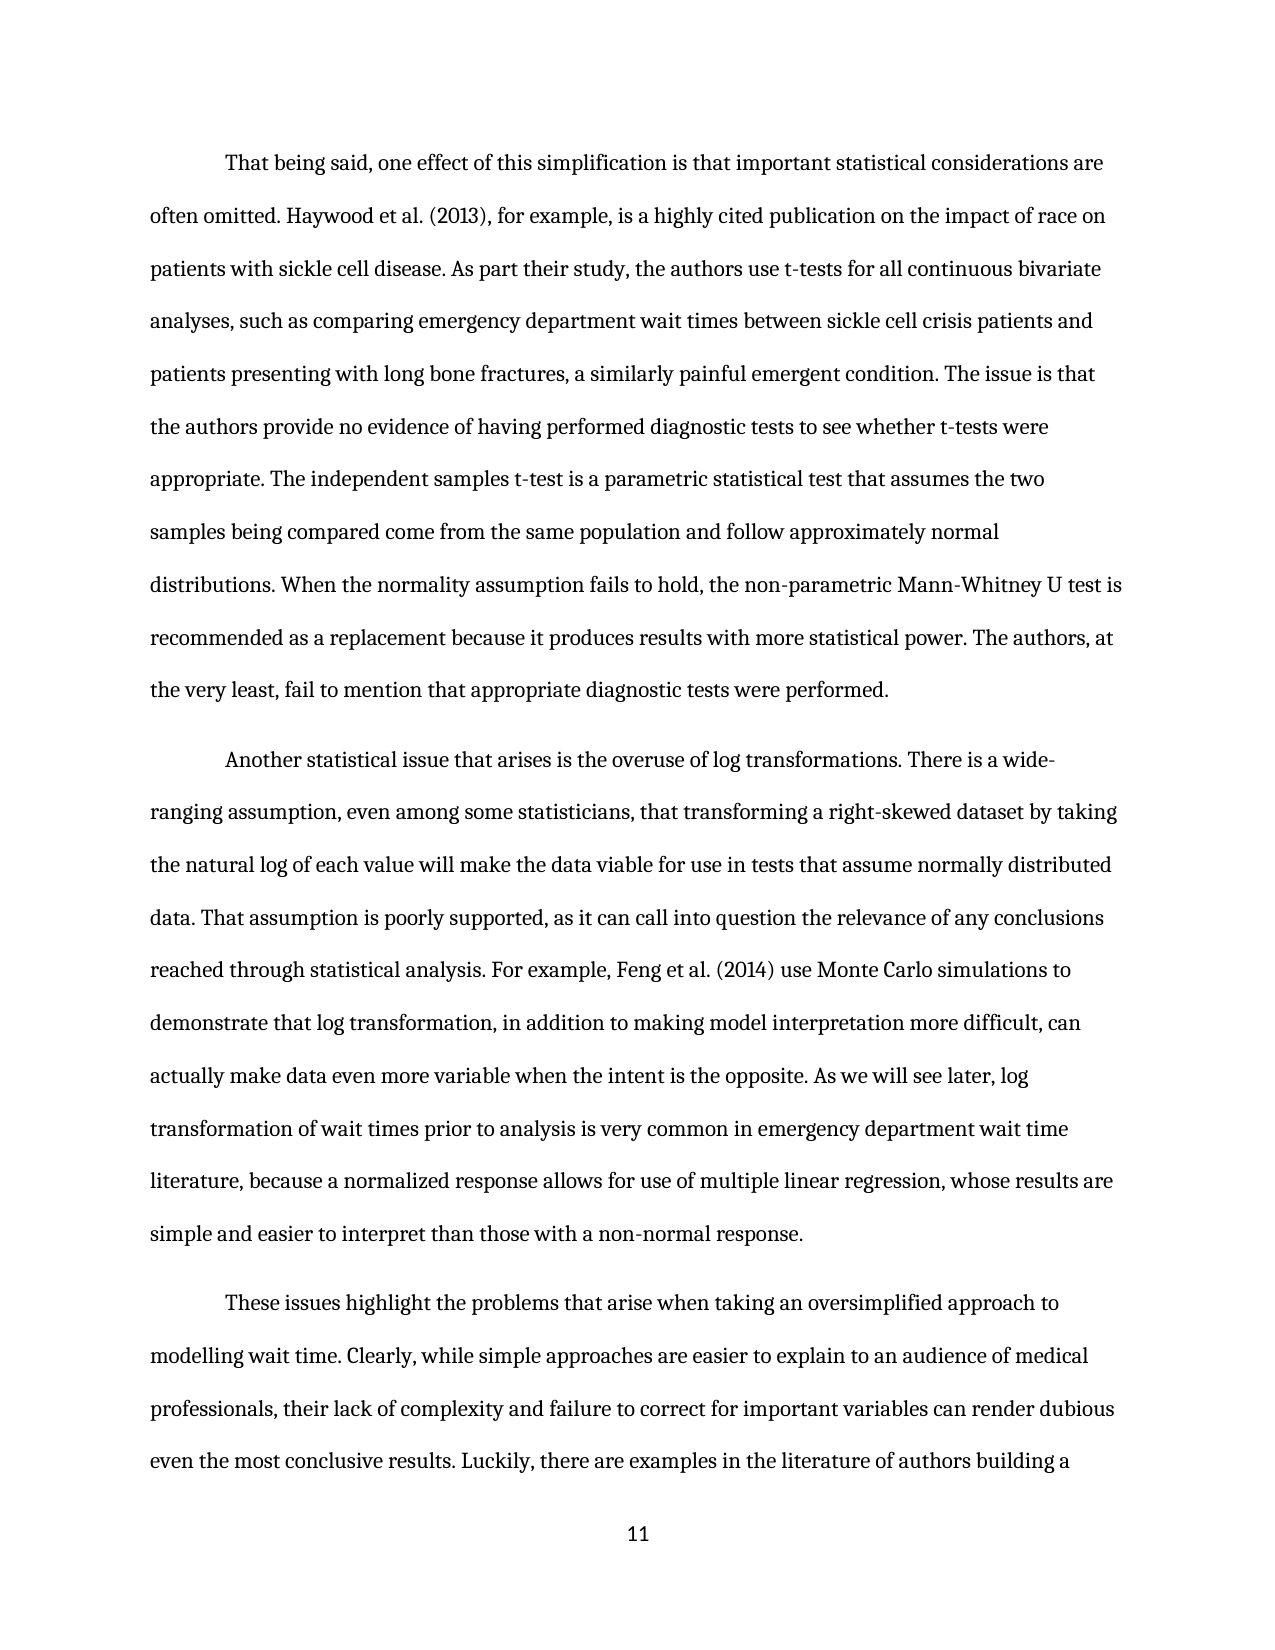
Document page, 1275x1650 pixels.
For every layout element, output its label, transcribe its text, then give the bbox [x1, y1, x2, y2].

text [150, 1290, 1125, 1475]
text Another statistical issue that arises is the overuse of log transformations. There is a wide-ranging assumption, even among some statisticians, that transforming a right-skewed dataset by taking the natural log of each value will make the data viable for use in tests that assume normally distributed data. That assumption is poorly supported, as it can call into question the relevance of any conclusions reached through statistical analysis. For example, Feng et al. (2014) use Monte Carlo simulations to demonstrate that log transformation, in addition to making model interpretation more difficult, can actually make data even more variable when the intent is the opposite. As we will see later, log transformation of wait times prior to analysis is very common in emergency department wait time literature, because a normalized response allows for use of multiple linear regression, whose results are simple and easier to interpret than those with a non-normal response. [150, 746, 1125, 1247]
text That being said, one effect of this simplification is that important statistical considerations are often omitted. Haywood et al. (2013), for example, is a highly cited publication on the impact of race on patients with sickle cell disease. As part their study, the authors use t-tests for all continuous bivariate analyses, such as comparing emergency department wait times between sickle cell crisis patients and patients presenting with long bone fractures, a similarly painful emergent condition. The issue is that the authors provide no evidence of having performed diagnostic tests to see whether t-tests were appropriate. The independent samples t-test is a parametric statistical test that assumes the two samples being compared come from the same population and follow approximately normal distributions. When the normality assumption fails to hold, the non-parametric Mann-Whitney U test is recommended as a replacement because it produces results with more statistical power. The authors, at the very least, fail to mention that appropriate diagnostic tests were performed. [150, 150, 1125, 703]
